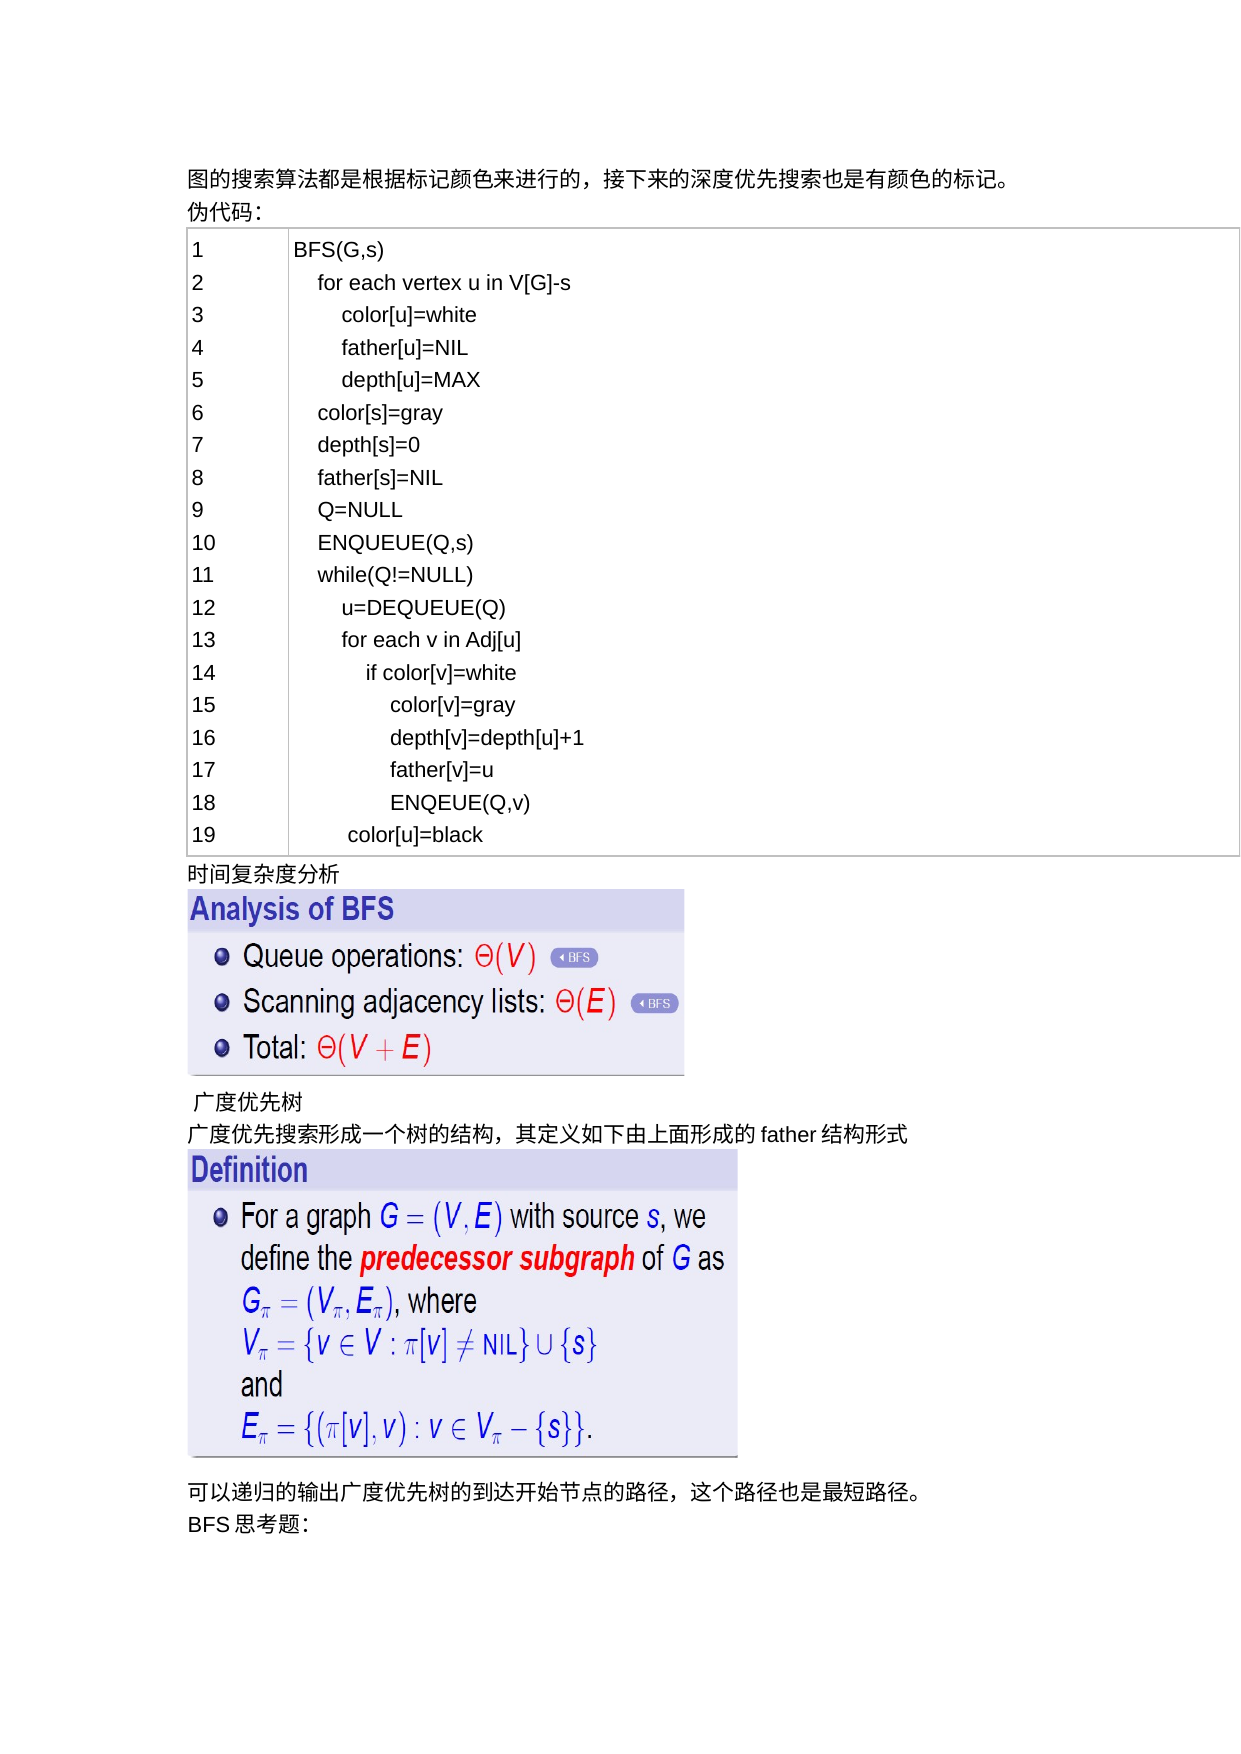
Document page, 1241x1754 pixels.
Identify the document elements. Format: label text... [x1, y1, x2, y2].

table_header BFS(G,s) for each vertex u in V[G]-s color[u]=white father[u]=NIL depth[u]=MAX color[s]=gray depth[s]=0 father[s]=NIL Q=NULL ENQUEUE(Q,s) while(Q!=NULL) u=DEQUEUE(Q) for each v in Adj[u] if color[v]=white color[v]=gray depth[v]=depth[u]+1 father[v]=u ENQEUE(Q,v) color[u]=black [289, 229, 1239, 855]
list 时间复杂度分析 [187, 857, 1053, 889]
table_header 1 2 3 4 5 6 7 8 9 10 11 12 13 14 15 16 17 18 19 [188, 229, 288, 855]
list 图的搜索算法都是根据标记颜色来进行的，接下来的深度优先搜索也是有颜色的标记。 [187, 162, 1053, 194]
picture [187, 889, 685, 1076]
list 可以递归的输出广度优先树的到达开始节点的路径，这个路径也是最短路径。 [187, 1474, 1053, 1507]
picture [187, 1149, 738, 1458]
list 伪代码： [187, 194, 1053, 227]
list BFS思考题： [187, 1507, 1053, 1539]
list 广度优先搜索形成一个树的结构，其定义如下由上面形成的father结构形式 [187, 1117, 1053, 1149]
list 广度优先树 [187, 1084, 1053, 1117]
